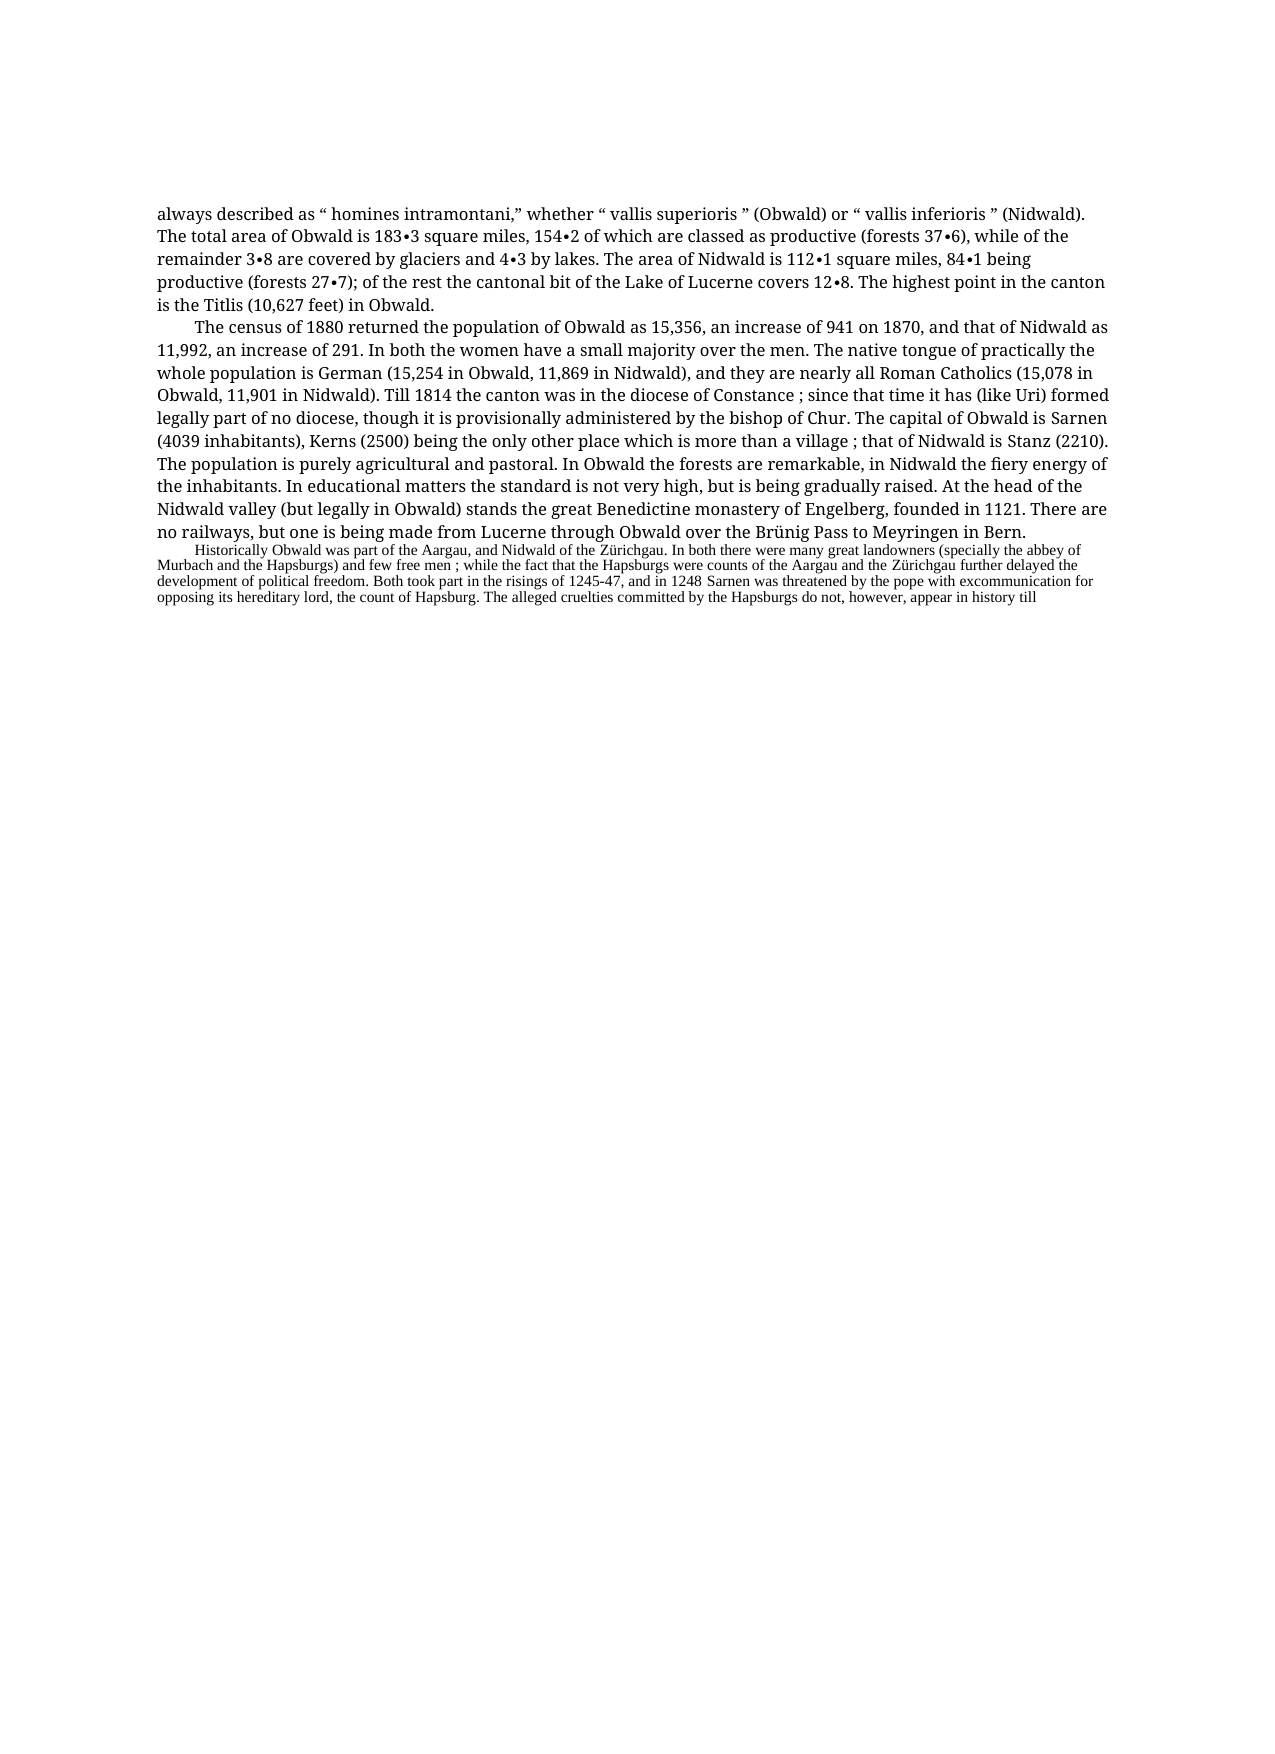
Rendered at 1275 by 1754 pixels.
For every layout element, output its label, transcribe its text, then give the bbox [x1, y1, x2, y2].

text Historically Obwald was part of the Aargau, and Nidwald of the Zürichgau. In both there were many great landowners (specially the abbey of Murbach and the Hapsburgs) and few free men ; while the fact that the Hapsburgs were counts of the Aargau and the Zürichgau further delayed the development of political freedom. Both took part in the risings of 1245-47, and in 1248 Sarnen was threatened by the pope with excommunication for opposing its hereditary lord, the count of Hapsburg. The alleged cruelties committed by the Hapsburgs do not, however, appear in history till [157, 543, 1116, 605]
text The census of 1880 returned the population of Obwald as 15,356, an increase of 941 on 1870, and that of Nidwald as 11,992, an increase of 291. In both the women have a small majority over the men. The native tongue of practically the whole population is German (15,254 in Obwald, 11,869 in Nidwald), and they are nearly all Roman Catholics (15,078 in Obwald, 11,901 in Nidwald). Till 1814 the canton was in the diocese of Constance ; since that time it has (like Uri) formed legally part of no diocese, though it is provisionally administered by the bishop of Chur. The capital of Obwald is Sarnen (4039 inhabitants), Kerns (2500) being the only other place which is more than a village ; that of Nidwald is Stanz (2210). The population is purely agricultural and pastoral. In Obwald the forests are remarkable, in Nidwald the fiery energy of the inhabitants. In educational matters the standard is not very high, but is being gradually raised. At the head of the Nidwald valley (but legally in Obwald) stands the great Benedictine monastery of Engelberg, founded in 1121. There are no railways, but one is being made from Lucerne through Obwald over the Brünig Pass to Meyringen in Bern. [157, 316, 1116, 543]
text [157, 202, 1116, 316]
